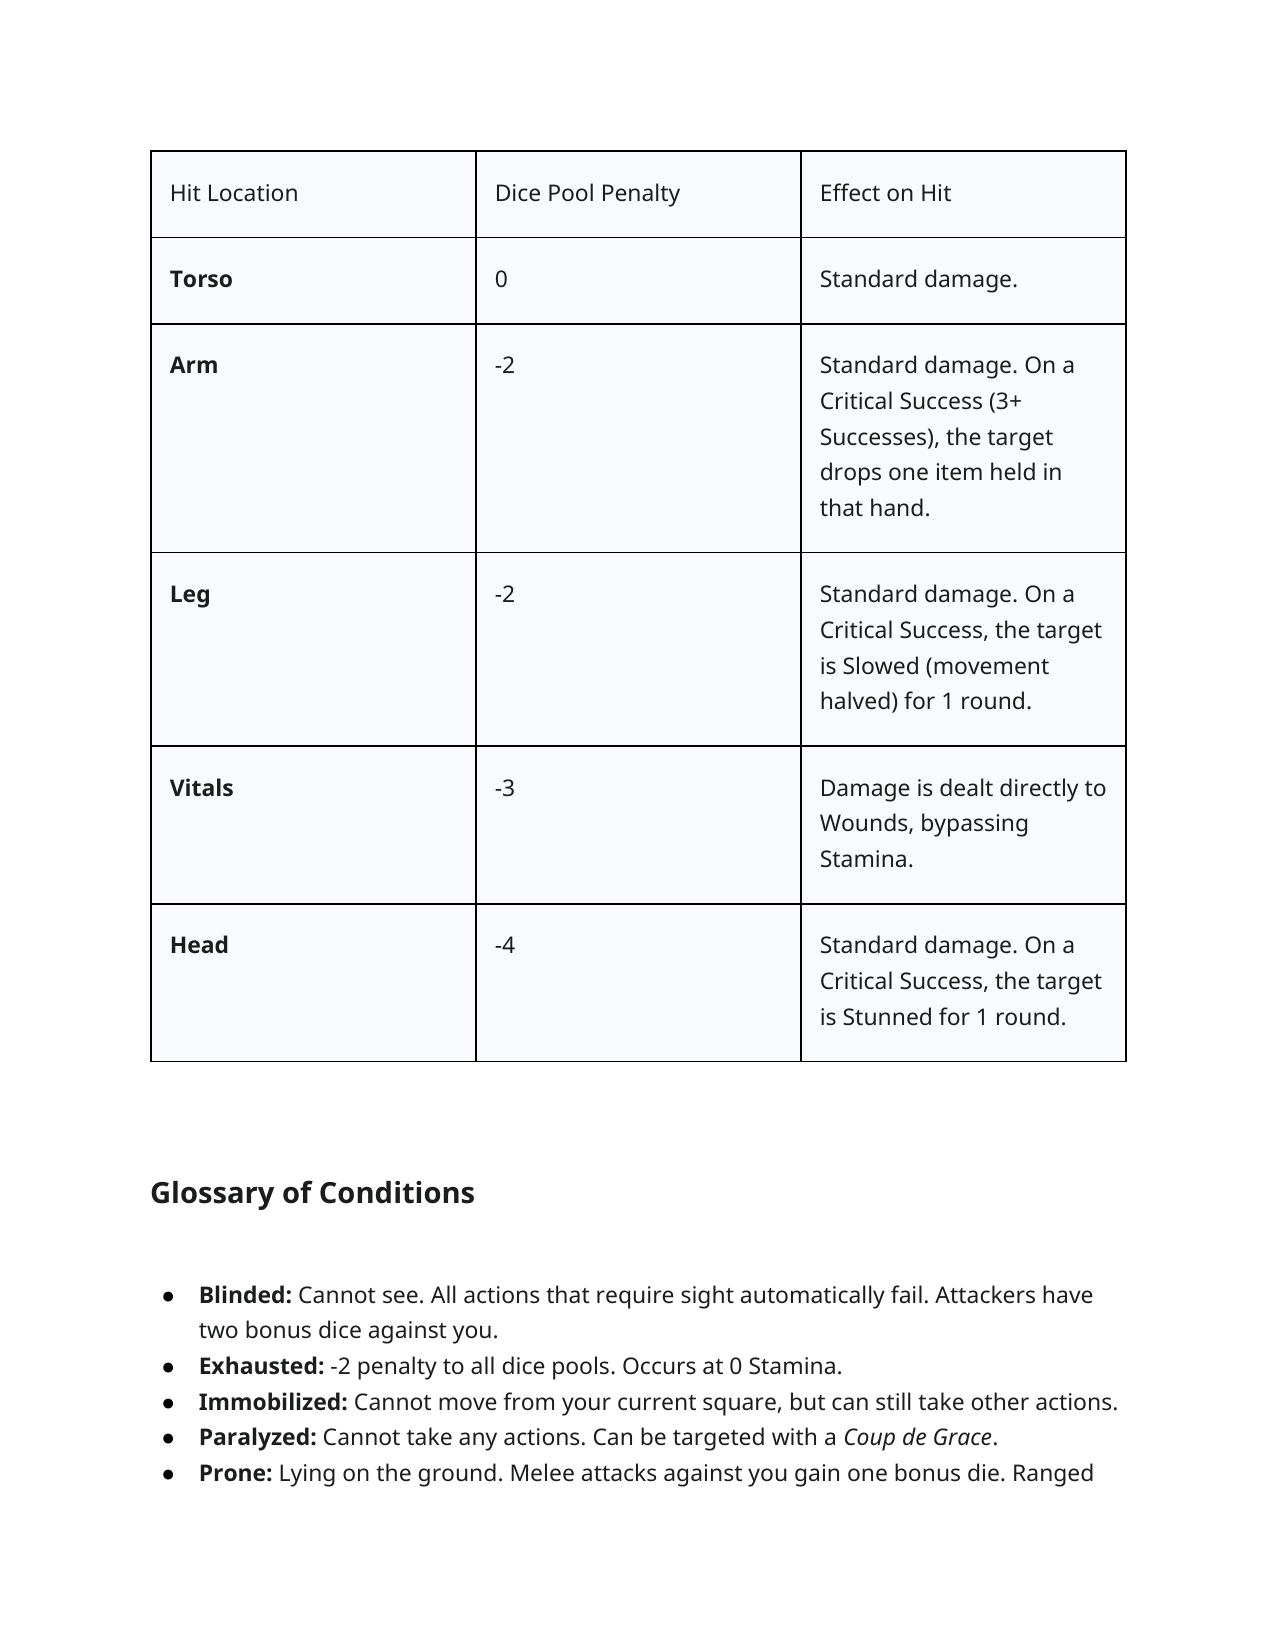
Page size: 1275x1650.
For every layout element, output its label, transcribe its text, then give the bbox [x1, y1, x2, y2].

table_header Dice Pool Penalty [477, 152, 800, 236]
table_cell Arm [152, 325, 475, 552]
table_cell Damage is dealt directly to Wounds, bypassing Stamina. [802, 747, 1125, 903]
table_header Hit Location [152, 152, 475, 236]
table_cell Torso [152, 238, 475, 323]
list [161, 1457, 1125, 1488]
table_cell -3 [477, 747, 800, 903]
list Immobilized: Cannot move from your current square, but can still take other actions. [161, 1386, 1125, 1417]
table_cell -2 [477, 325, 800, 552]
table_header Effect on Hit [802, 152, 1125, 236]
list Exhausted: -2 penalty to all dice pools. Occurs at 0 Stamina. [161, 1350, 1125, 1381]
table_cell Standard damage. On a Critical Success (3+ Successes), the target drops one item held in that hand. [802, 325, 1125, 552]
subtitle Glossary of Conditions [150, 1173, 1125, 1212]
table_cell Head [152, 905, 475, 1061]
list Paralyzed: Cannot take any actions. Can be targeted with a Coup de Grace. [161, 1421, 1125, 1452]
table_cell Standard damage. [802, 238, 1125, 323]
table_cell Vitals [152, 747, 475, 903]
table_cell 0 [477, 238, 800, 323]
table_cell Standard damage. On a Critical Success, the target is Slowed (movement halved) for 1 round. [802, 553, 1125, 745]
table_cell Standard damage. On a Critical Success, the target is Stunned for 1 round. [802, 905, 1125, 1061]
table_cell -2 [477, 553, 800, 745]
list Blinded: Cannot see. All actions that require sight automatically fail. Attackers have two bonus dice against you. [161, 1279, 1125, 1346]
table_cell Leg [152, 553, 475, 745]
table_cell -4 [477, 905, 800, 1061]
